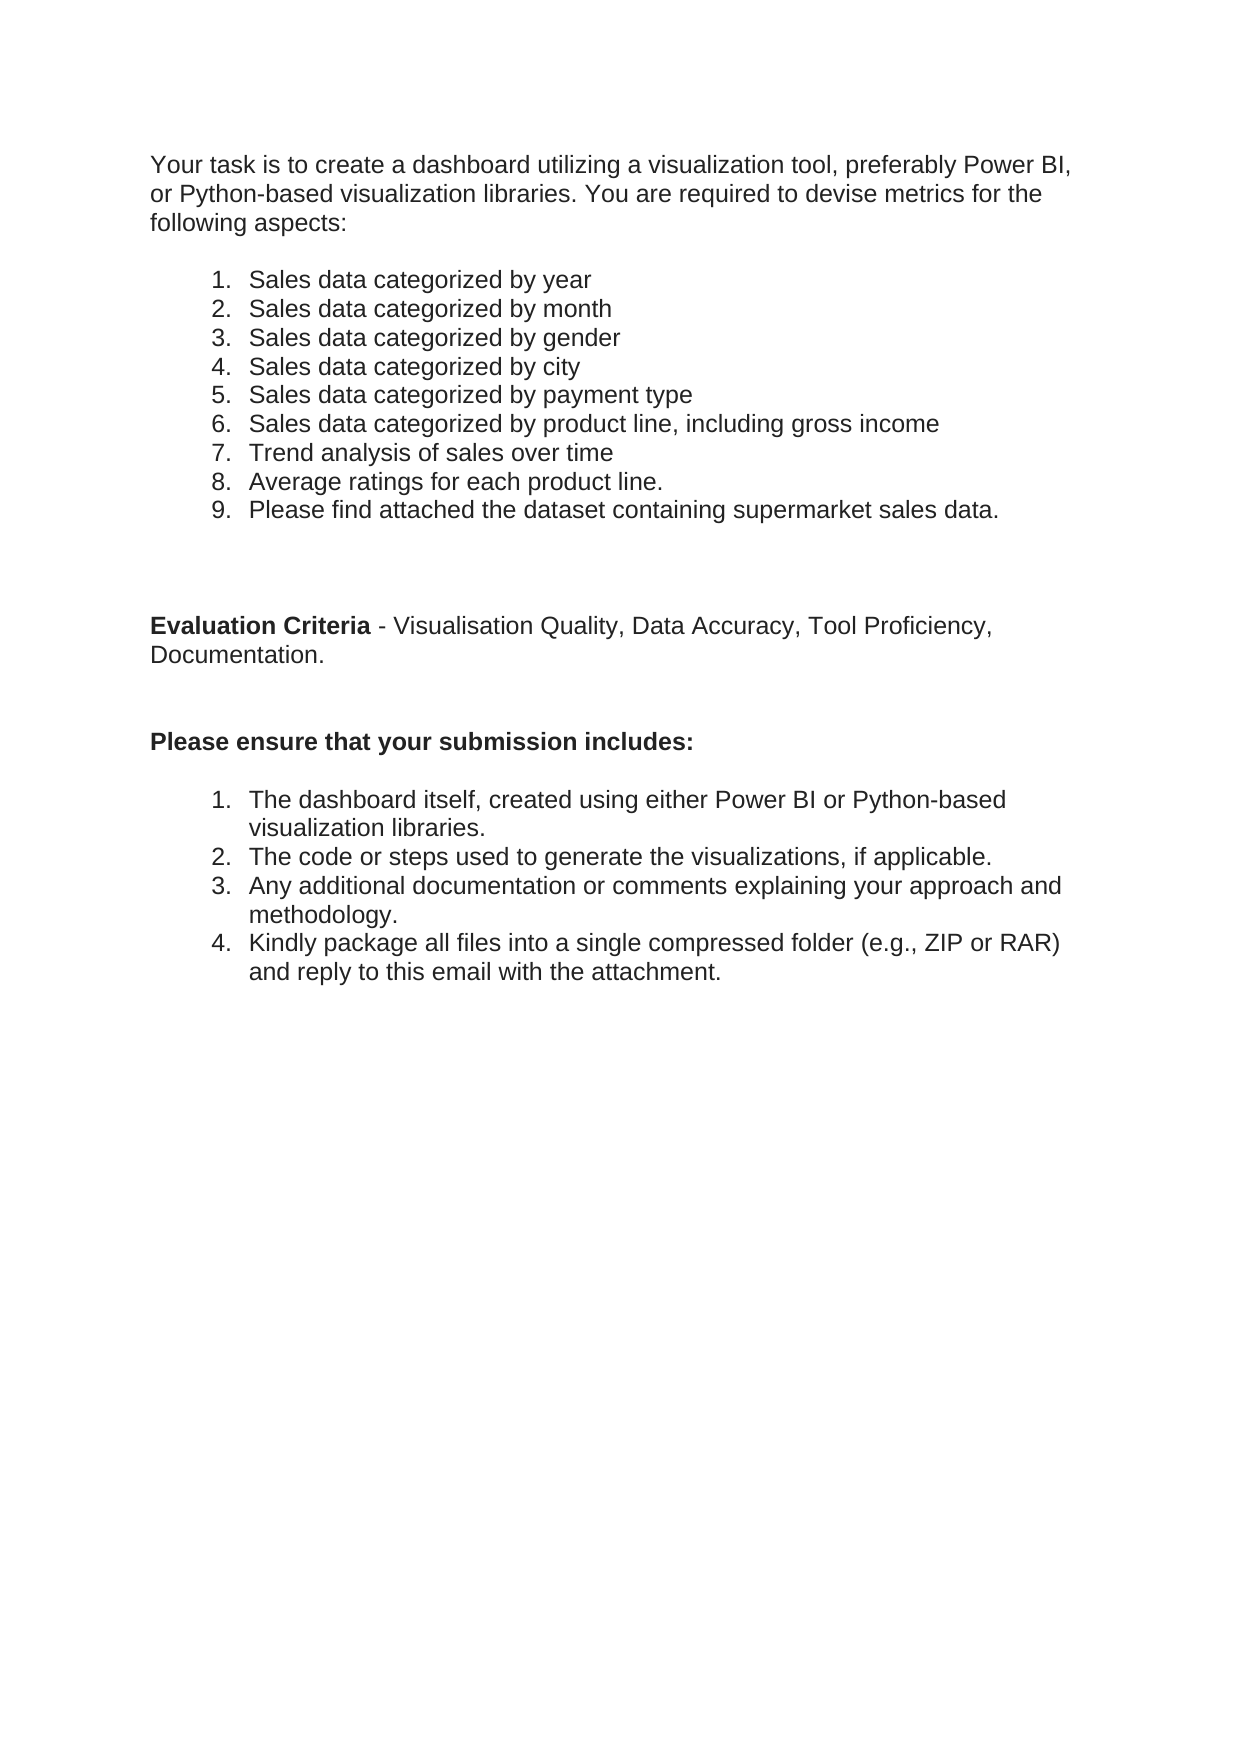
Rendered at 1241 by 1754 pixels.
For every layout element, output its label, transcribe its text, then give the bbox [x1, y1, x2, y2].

text Your task is to create a dashboard utilizing a visualization tool, preferably Power BI, or Python-based visualization libraries. You are required to devise metrics for the following aspects: [150, 150, 1090, 236]
list Any additional documentation or comments explaining your approach and methodology. [211, 871, 1090, 928]
list Sales data categorized by month [211, 294, 1090, 323]
list Sales data categorized by city [211, 352, 1090, 380]
text Please ensure that your submission includes: [150, 727, 1090, 755]
list Trend analysis of sales over time [211, 438, 1090, 467]
list Sales data categorized by payment type [211, 380, 1090, 409]
list The code or steps used to generate the visualizations, if applicable. [211, 842, 1090, 871]
list Sales data categorized by year [211, 265, 1090, 294]
list The dashboard itself, created using either Power BI or Python-based visualization libraries. [211, 784, 1090, 842]
list Average ratings for each product line. [211, 467, 1090, 495]
list Kindly package all files into a single compressed folder (e.g., ZIP or RAR) and reply to this email with the attachment. [211, 928, 1090, 986]
list Sales data categorized by product line, including gross income [211, 409, 1090, 438]
text Evaluation Criteria - Visualisation Quality, Data Accuracy, Tool Proficiency, Documentation. [150, 611, 1090, 669]
list Please find attached the dataset containing supermarket sales data. [211, 495, 1090, 524]
list Sales data categorized by gender [211, 323, 1090, 352]
